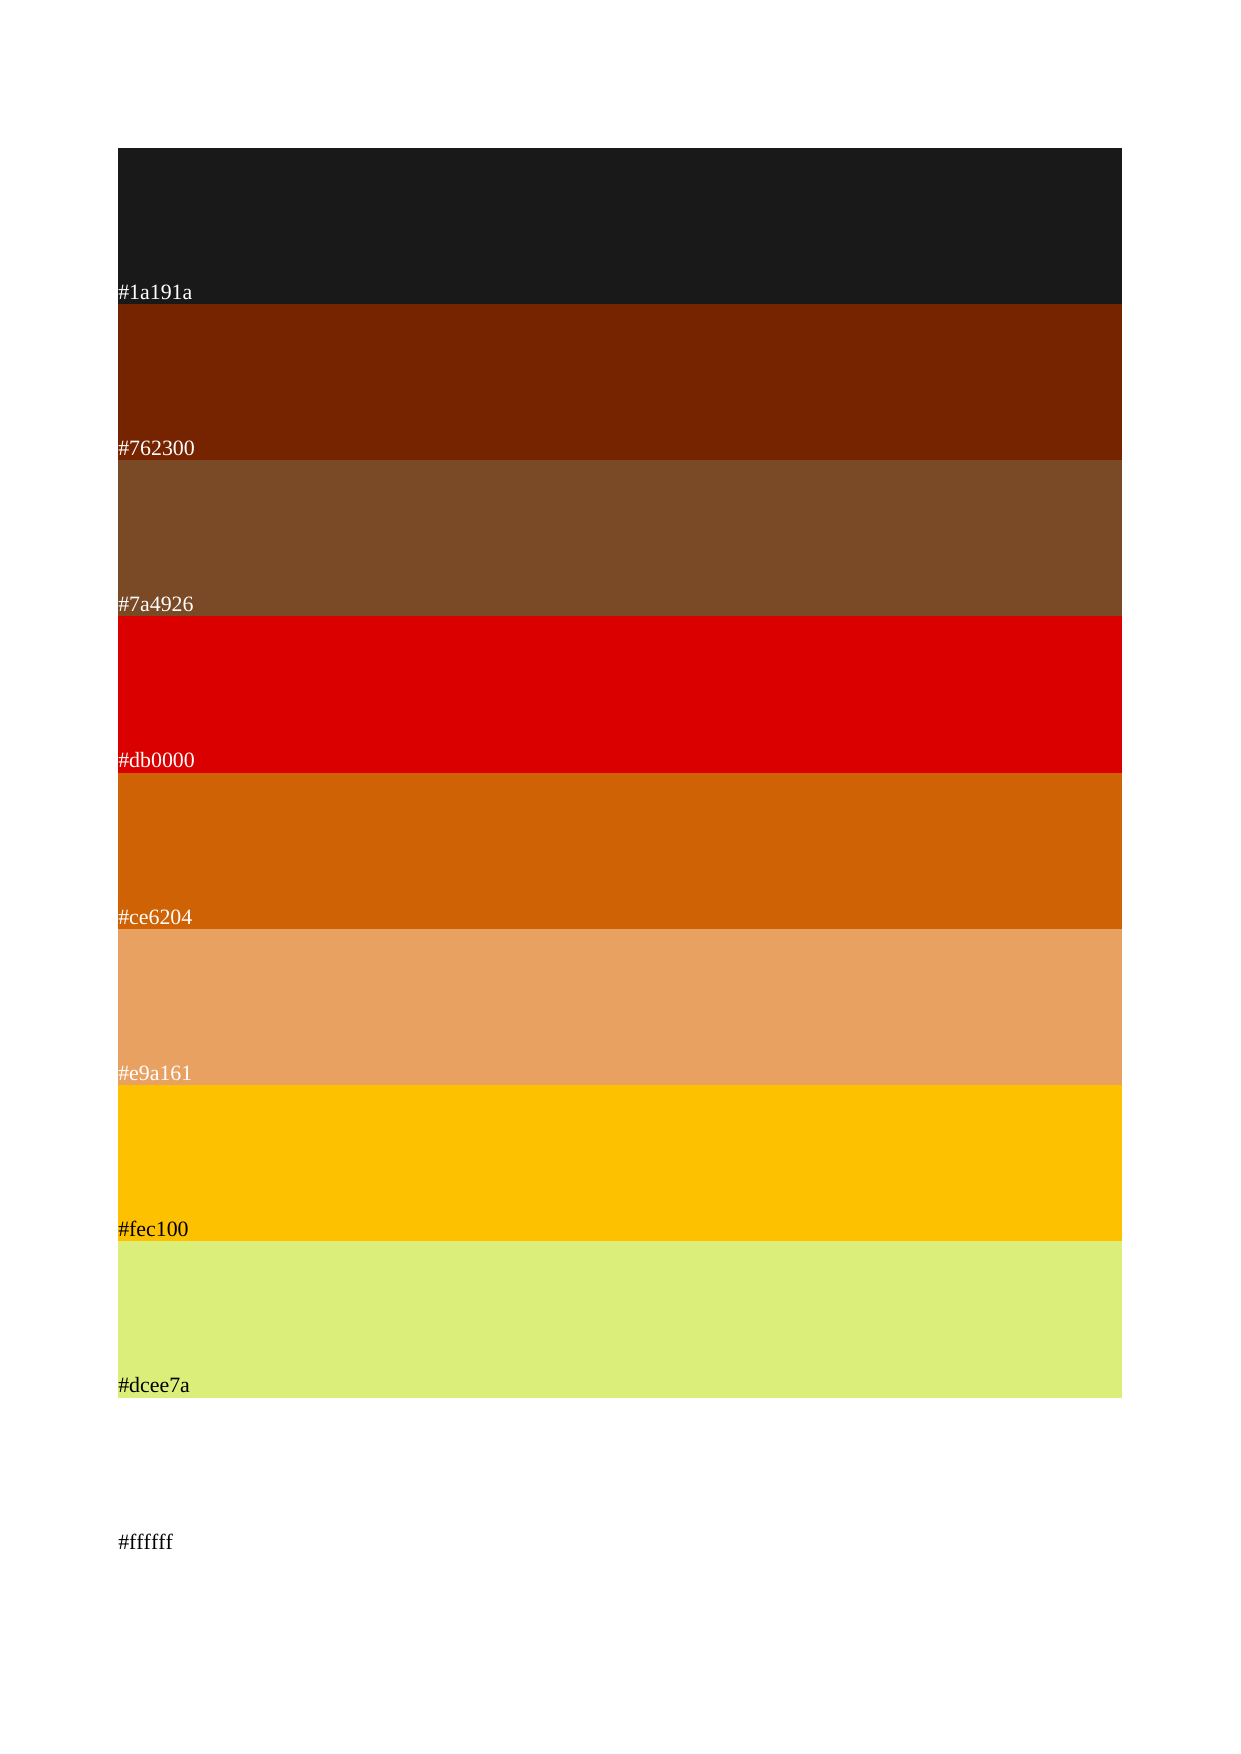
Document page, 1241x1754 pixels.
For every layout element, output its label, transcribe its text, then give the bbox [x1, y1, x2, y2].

text #1a191a [118, 148, 1122, 304]
text #fec100 [118, 1085, 1122, 1241]
text #ffffff [118, 1398, 1122, 1554]
text #762300 [118, 304, 1122, 460]
text #7a4926 [118, 460, 1122, 616]
text #ce6204 [118, 773, 1122, 929]
text #dcee7a [118, 1241, 1122, 1398]
text #e9a161 [118, 929, 1122, 1085]
text #db0000 [118, 616, 1122, 773]
